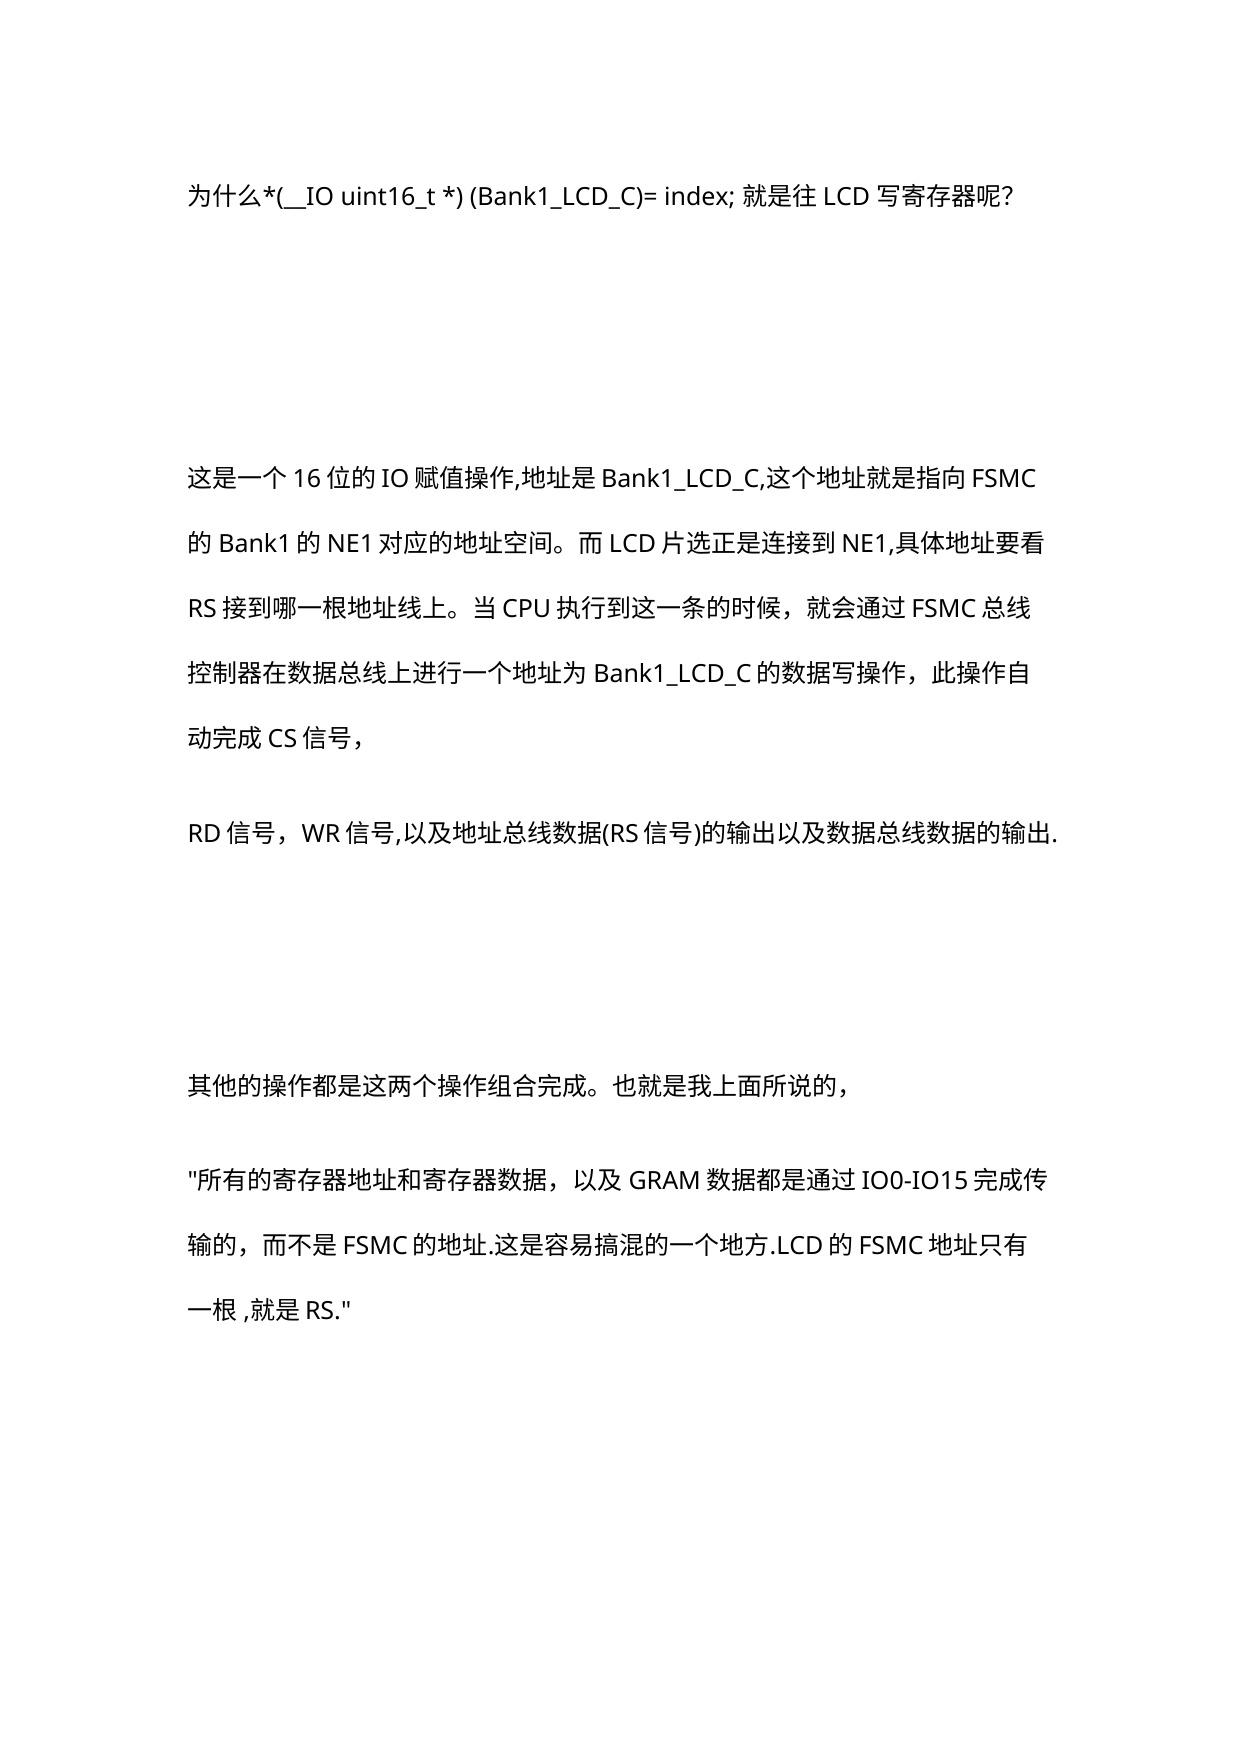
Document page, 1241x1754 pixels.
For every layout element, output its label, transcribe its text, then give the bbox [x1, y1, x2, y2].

text 这是一个16位的IO赋值操作,地址是Bank1_LCD_C,这个地址就是指向FSMC的 Bank1的NE1对应的地址空间。而LCD片选正是连接到NE1,具体地址要看RS接到哪一根地址线上。当CPU执行到这一条的时候，就会通过FSMC总线控制器在数据总线上进行一个地址为 Bank1_LCD_C的数据写操作，此操作自动完成CS信号， [187, 444, 1053, 769]
text RD信号，WR信号,以及地址总线数据(RS信号)的输出以及数据总线数据的输出. [187, 799, 1053, 929]
text 为什么*(__IO uint16_t *) (Bank1_LCD_C)= index; 就是往 LCD 写寄存器呢？ [187, 162, 1053, 227]
text "所有的寄存器地址和寄存器数据，以及 GRAM数据都是通过 IO0-IO15完成传输的，而不是FSMC的地址.这是容易搞混的一个地方.LCD的FSMC地址只有一根 ,就是RS." [187, 1146, 1053, 1341]
text 其他的操作都是这两个操作组合完成。也就是我上面所说的， [187, 1052, 1053, 1117]
